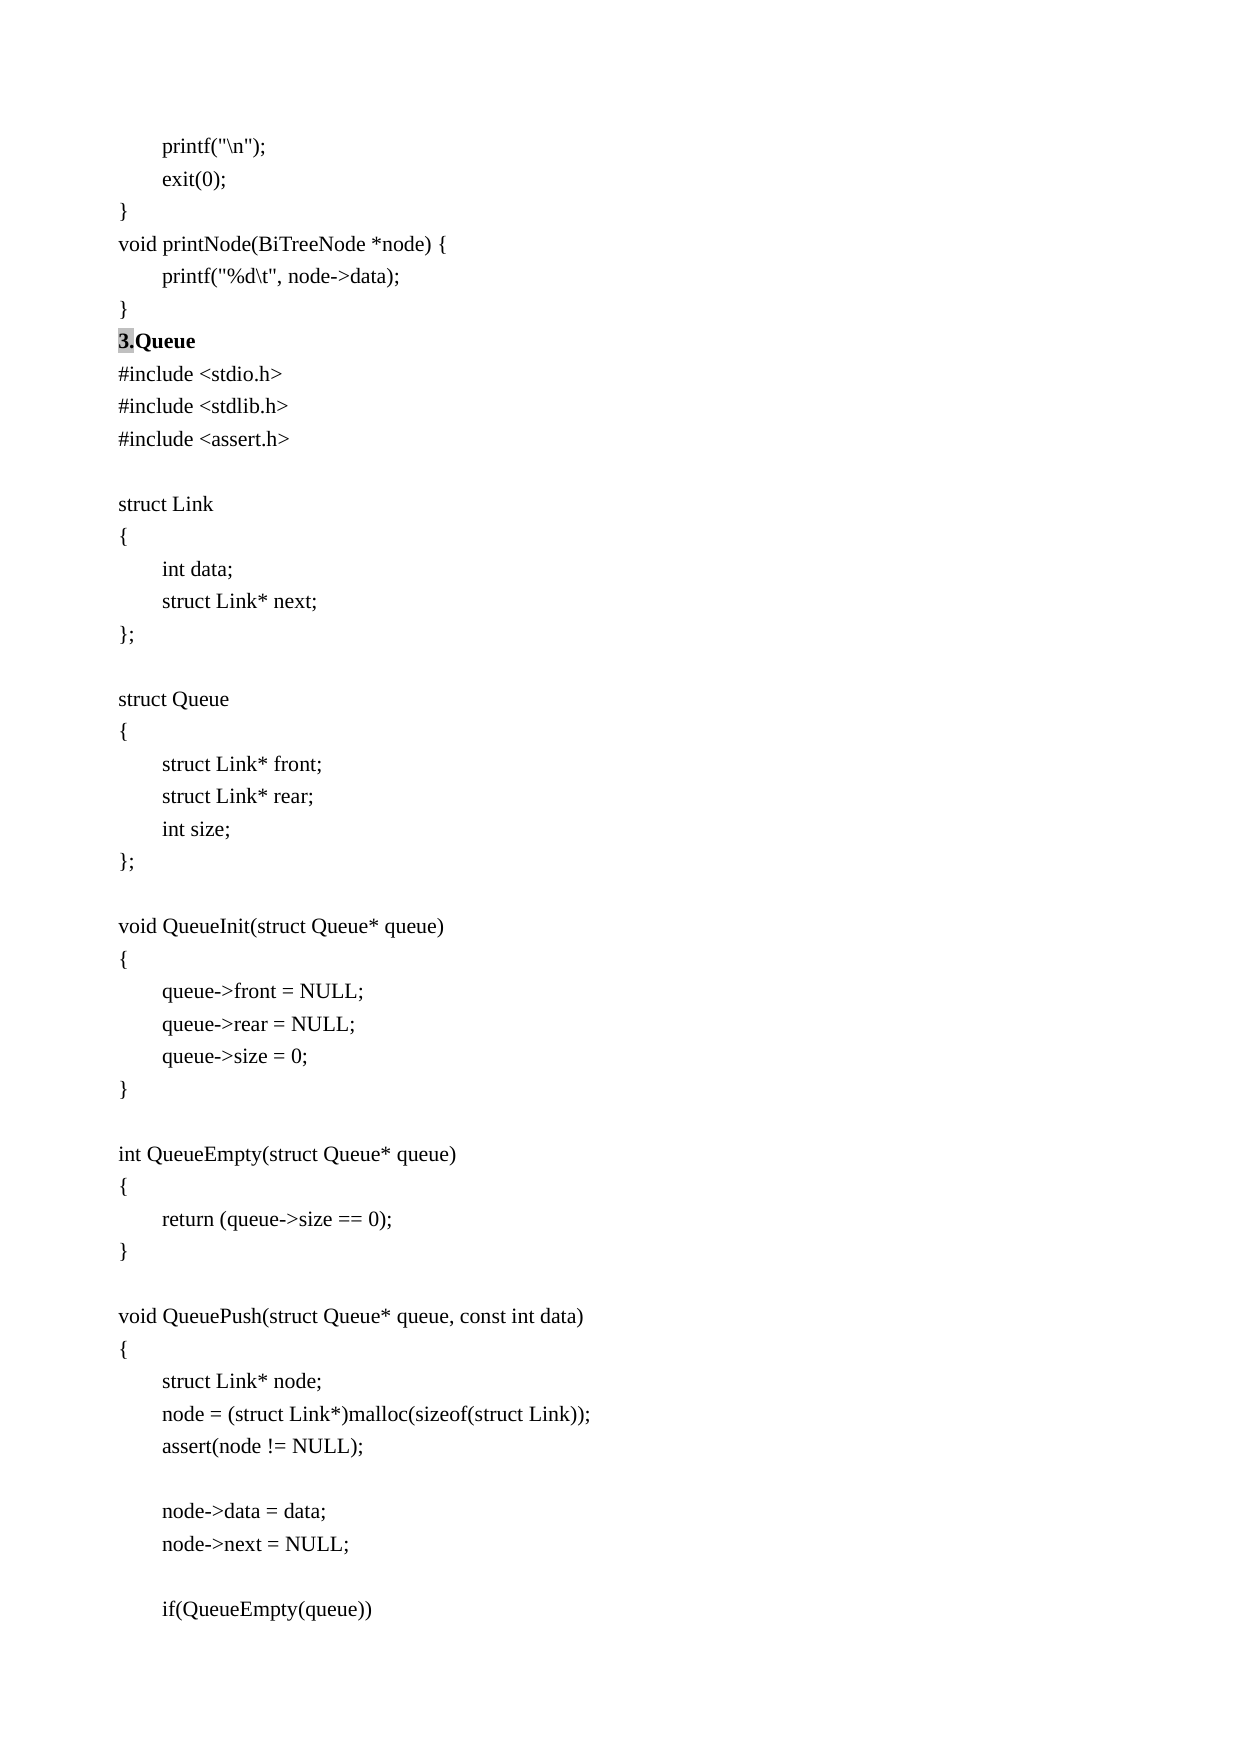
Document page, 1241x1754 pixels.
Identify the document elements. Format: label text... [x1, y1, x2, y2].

text printf("%d\t", node->data); [118, 259, 1122, 292]
text int QueueEmpty(struct Queue* queue) [118, 1137, 1122, 1169]
text #include <assert.h> [118, 422, 1122, 454]
text #include <stdlib.h> [118, 389, 1122, 422]
text struct Link [118, 487, 1122, 519]
text node = (struct Link*)malloc(sizeof(struct Link)); [118, 1397, 1122, 1429]
text struct Queue [118, 682, 1122, 714]
text { [118, 1332, 1122, 1364]
text exit(0); [118, 162, 1122, 194]
text } [118, 1234, 1122, 1267]
text struct Link* front; [118, 747, 1122, 779]
text { [118, 942, 1122, 974]
text assert(node != NULL); [118, 1429, 1122, 1462]
text { [118, 714, 1122, 747]
text void QueuePush(struct Queue* queue, const int data) [118, 1299, 1122, 1332]
text { [118, 519, 1122, 552]
text } [118, 292, 1122, 324]
text } [118, 194, 1122, 227]
text struct Link* next; [118, 584, 1122, 617]
text if(QueueEmpty(queue)) [118, 1592, 1122, 1624]
text int size; [118, 812, 1122, 844]
text struct Link* node; [118, 1364, 1122, 1397]
text { [118, 1169, 1122, 1202]
text }; [118, 617, 1122, 649]
text printf("\n"); [118, 129, 1122, 162]
text 3.Queue #include <stdio.h> [118, 324, 1122, 389]
text queue->front = NULL; [118, 974, 1122, 1007]
text queue->size = 0; [118, 1039, 1122, 1072]
text node->data = data; [118, 1494, 1122, 1527]
text queue->rear = NULL; [118, 1007, 1122, 1039]
text node->next = NULL; [118, 1527, 1122, 1559]
text int data; [118, 552, 1122, 584]
text }; [118, 844, 1122, 877]
text void QueueInit(struct Queue* queue) [118, 909, 1122, 942]
text } [118, 1072, 1122, 1104]
text return (queue->size == 0); [118, 1202, 1122, 1234]
text struct Link* rear; [118, 779, 1122, 812]
text void printNode(BiTreeNode *node) { [118, 227, 1122, 259]
